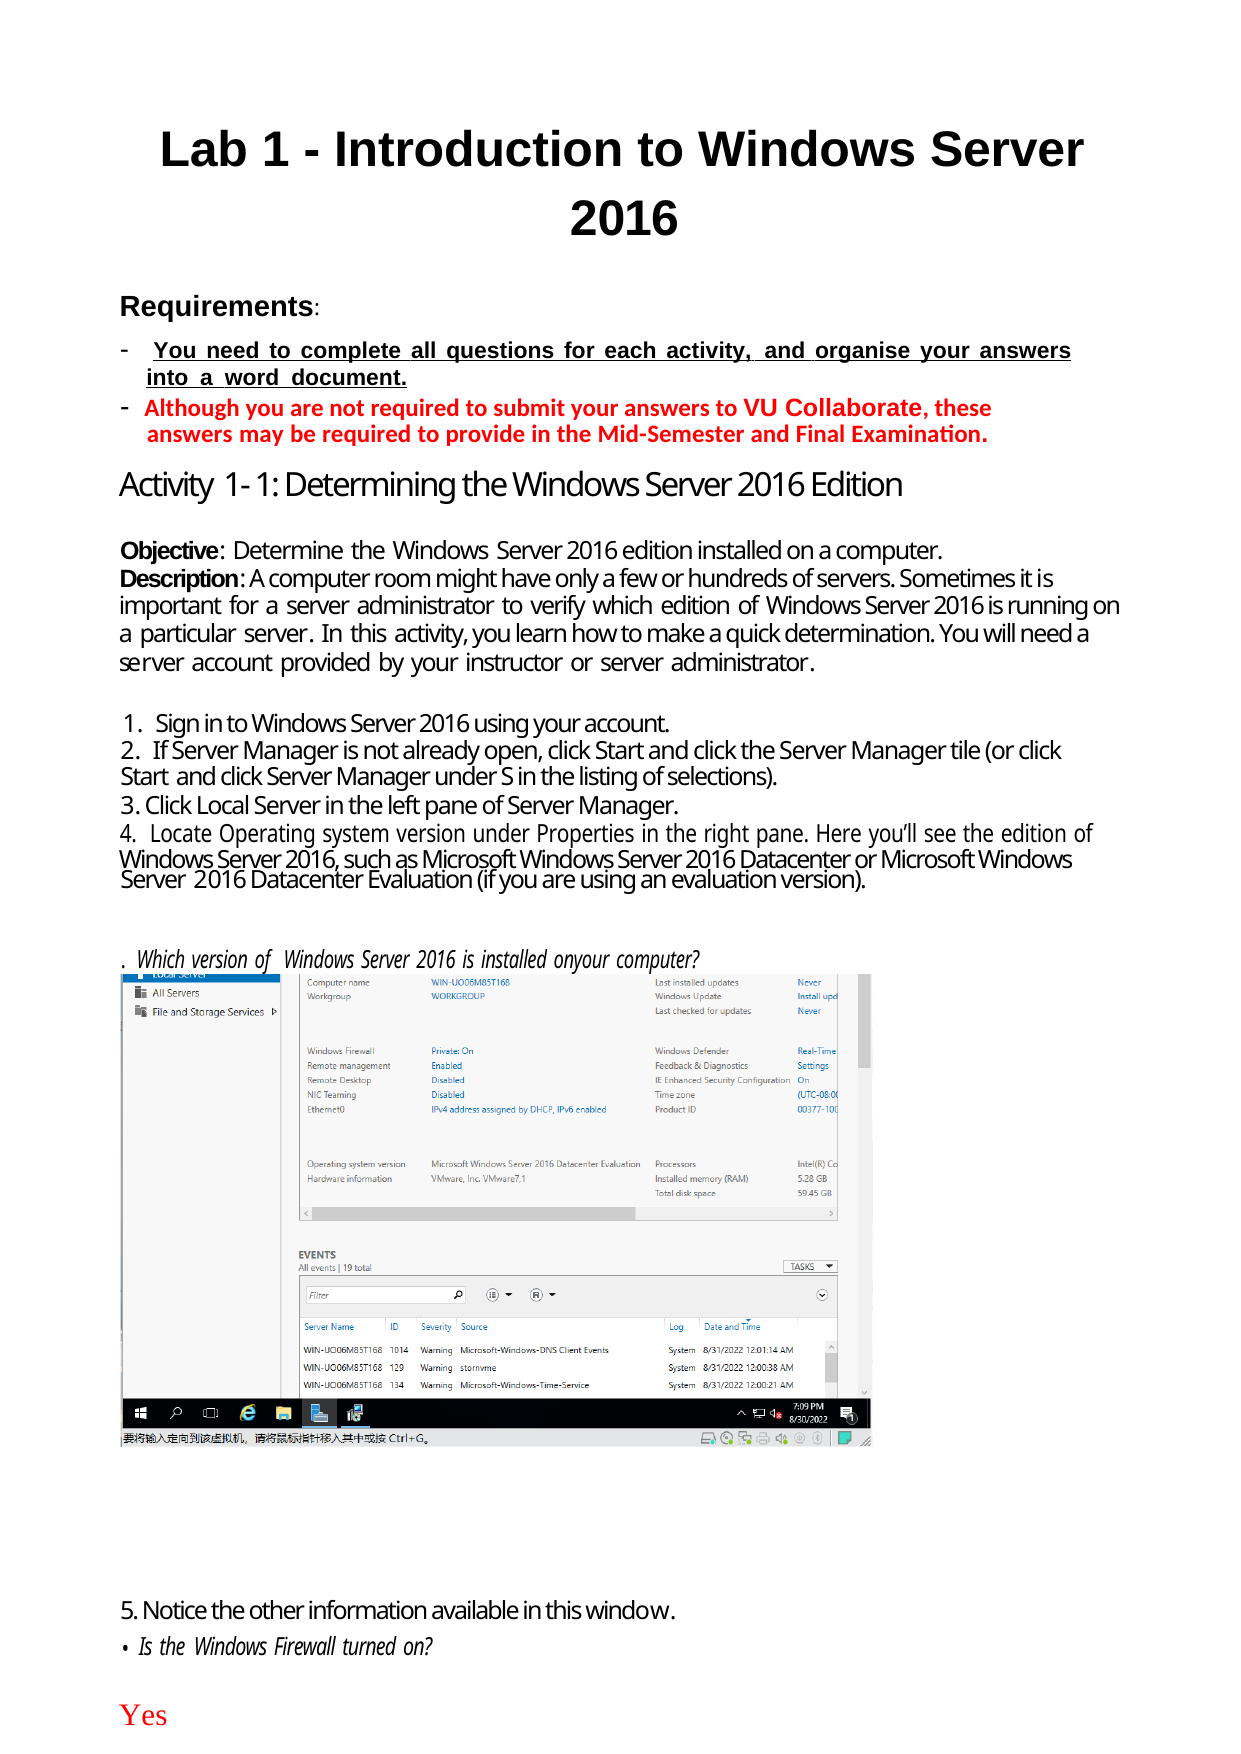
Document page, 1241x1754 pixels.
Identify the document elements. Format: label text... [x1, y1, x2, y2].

text Lab 1 - Introduction to Windows Server [159, 113, 1121, 184]
text Activity 1- 1: Determining the Windows Server 2016 Edition [119, 465, 1121, 504]
text 1. Sign in to Windows Server 2016 using your account. [122, 710, 1121, 738]
text Objective: Determine the Windows Server 2016 edition installed on a computer. [120, 537, 1121, 565]
text Yes [119, 1697, 1121, 1733]
text - You need to complete all questions for each activity, and organise your answers into a word document. [120, 331, 1076, 391]
text - Although you are not required to submit your answers to VU Collaborate, these answers may be required to provide in the Mid-Semester and Final Examination. [120, 391, 996, 448]
text 5. Notice the other information available in this window. [120, 1598, 1121, 1625]
text Description: A computer room might have only a few or hundreds of servers. Sometimes it is important for a server administrator to verify which edition of Windows Server 2016 is running on a particular server. In this activity, you learn how to make a quick determination. You will need a server account provided by your instructor or server administrator. [119, 565, 1121, 678]
text 4. Locate Operating system version under Properties in the right pane. Here you’ll see the edition of Windows Server 2016, such as Microsoft Windows Server 2016 Datacenter or Microsoft Windows [119, 820, 1120, 876]
text 3. Click Local Server in the left pane of Server Manager. [120, 792, 1121, 820]
text Requirements: [119, 288, 1121, 331]
text 2. If Server Manager is not already open, click Start and click the Server Manager tile (or click Start and click Server Manager under S in the listing of selections). [120, 738, 1079, 792]
text . Which version of Windows Server 2016 is installed onyour computer? [121, 944, 1121, 975]
text 2016 [569, 199, 1121, 245]
text Server 2016 Datacenter Evaluation (if you are using an evaluation version). [120, 876, 1121, 944]
text • Is the Windows Firewall turned on? [121, 1625, 1121, 1671]
picture [120, 974, 873, 1447]
